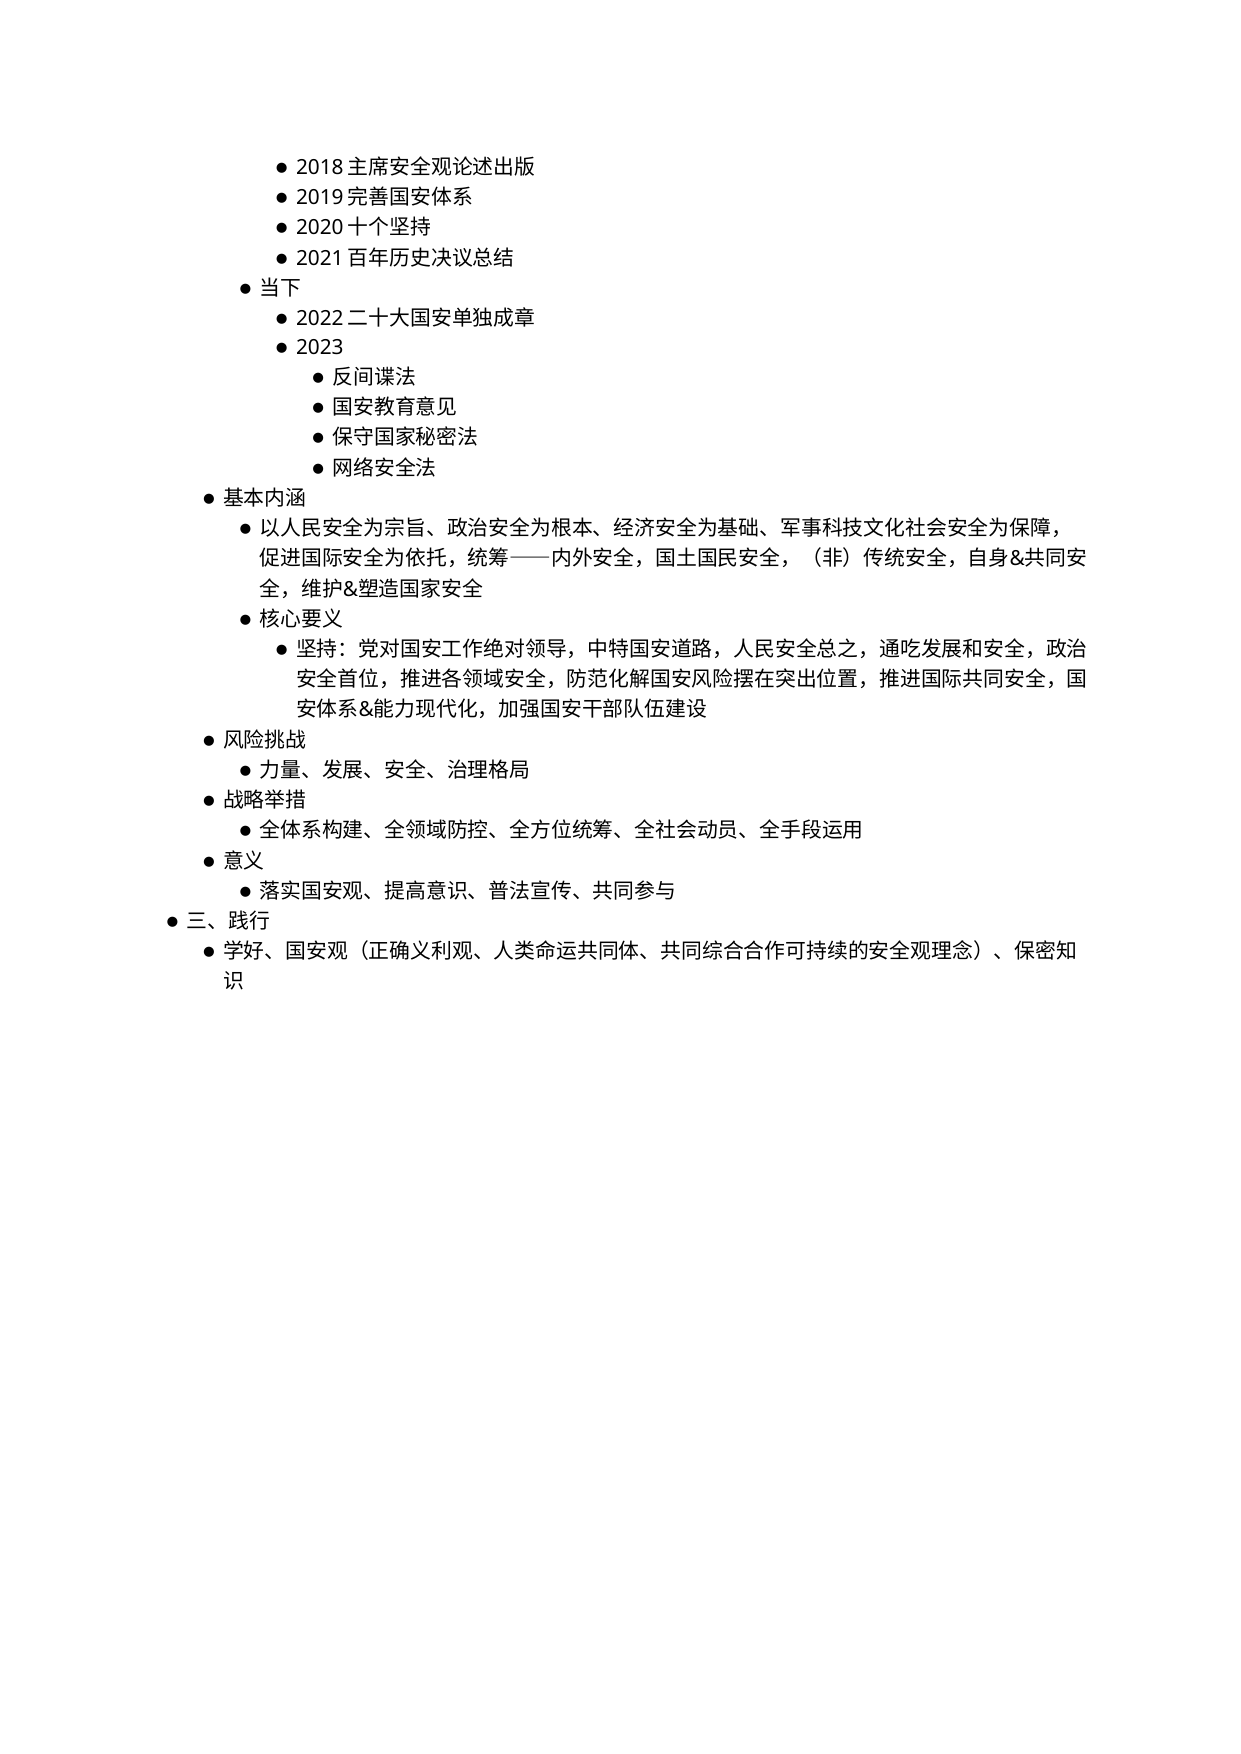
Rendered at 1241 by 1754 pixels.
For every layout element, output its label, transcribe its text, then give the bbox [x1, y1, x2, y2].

list 国安教育意见 [311, 390, 1090, 421]
list 基本内涵 [202, 481, 1090, 511]
list 三、践行 [166, 904, 1090, 934]
list 网络安全法 [311, 451, 1090, 481]
list 2023 [275, 332, 1090, 360]
list 坚持：党对国安工作绝对领导，中特国安道路，人民安全总之，通吃发展和安全，政治安全首位，推进各领域安全，防范化解国安风险摆在突出位置，推进国际共同安全，国安体系&能力现代化，加强国安干部队伍建设 [275, 632, 1090, 723]
list 风险挑战 [202, 723, 1090, 753]
list 2019完善国安体系 [275, 180, 1090, 211]
list 反间谍法 [311, 360, 1090, 390]
list 2018主席安全观论述出版 [275, 150, 1090, 180]
list 当下 [238, 271, 1090, 301]
list 全体系构建、全领域防控、全方位统筹、全社会动员、全手段运用 [238, 814, 1090, 844]
list 核心要义 [238, 602, 1090, 632]
list 意义 [202, 844, 1090, 874]
list 2021百年历史决议总结 [275, 241, 1090, 271]
list 以人民安全为宗旨、政治安全为根本、经济安全为基础、军事科技文化社会安全为保障，促进国际安全为依托，统筹——内外安全，国土国民安全，（非）传统安全，自身&共同安全，维护&塑造国家安全 [238, 511, 1090, 602]
list 战略举措 [202, 783, 1090, 814]
list 学好、国安观（正确义利观、人类命运共同体、共同综合合作可持续的安全观理念）、保密知识 [202, 934, 1090, 995]
list 2022二十大国安单独成章 [275, 301, 1090, 332]
list 2020十个坚持 [275, 211, 1090, 241]
list 保守国家秘密法 [311, 421, 1090, 451]
list 力量、发展、安全、治理格局 [238, 753, 1090, 783]
list 落实国安观、提高意识、普法宣传、共同参与 [238, 874, 1090, 904]
